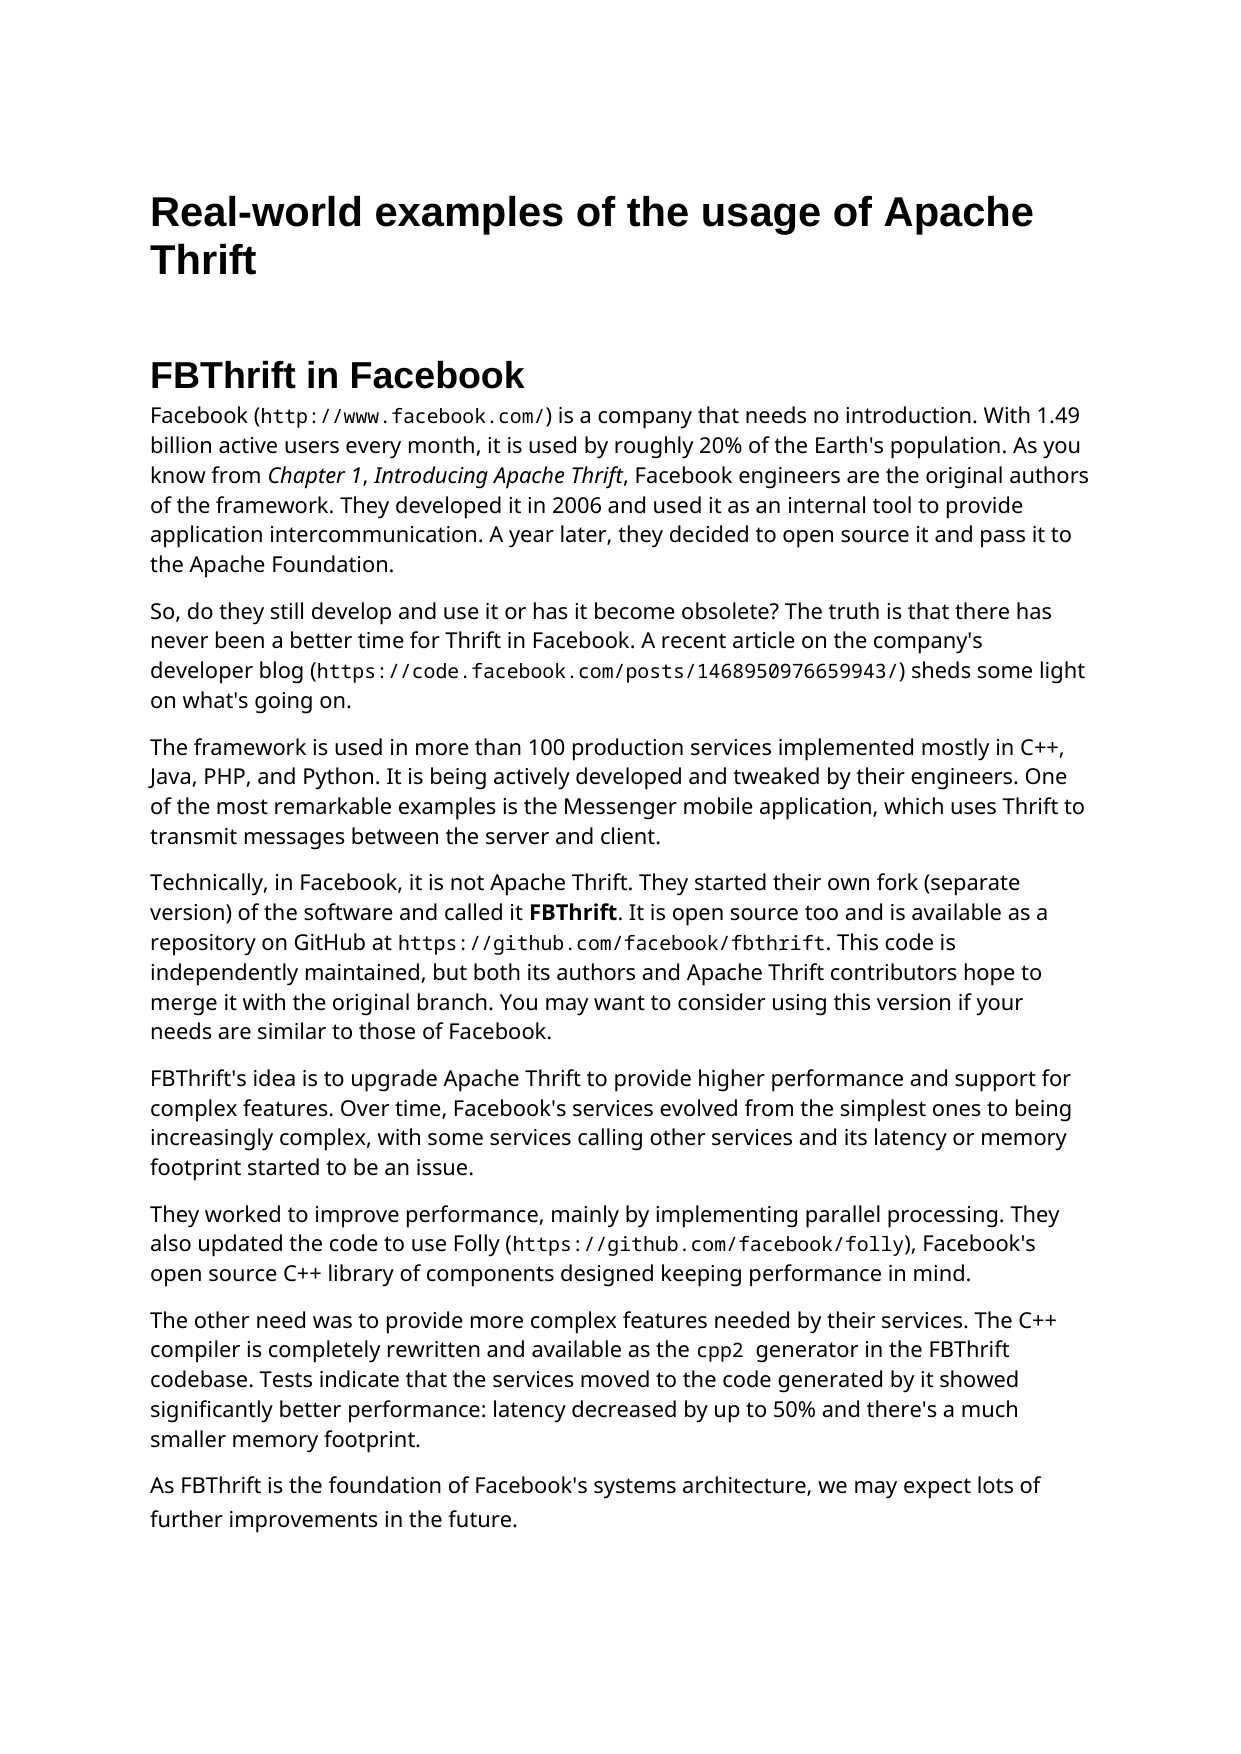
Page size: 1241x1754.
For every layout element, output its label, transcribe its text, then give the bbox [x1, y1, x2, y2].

text The other need was to provide more complex features needed by their services. The C++ compiler is completely rewritten and available as the cpp2 generator in the FBThrift codebase. Tests indicate that the services moved to the code generated by it showed significantly better performance: latency decreased by up to 50% and there's a much smaller memory footprint. [150, 1304, 1090, 1453]
text FBThrift's idea is to upgrade Apache Thrift to provide higher performance and support for complex features. Over time, Facebook's services evolved from the simplest ones to being increasingly complex, with some services calling other services and its latency or memory footprint started to be an issue. [150, 1063, 1090, 1182]
text As FBThrift is the foundation of Facebook's systems architecture, we may expect lots of further improvements in the future. [150, 1470, 1090, 1534]
text So, do they still develop and use it or has it become obsolete? The truth is that there has never been a better time for Thrift in Facebook. A recent article on the company's developer blog (https://code.facebook.com/posts/1468950976659943/) sheds some light on what's going on. [150, 596, 1090, 715]
text Real-world examples of the usage of Apache Thrift [150, 187, 1090, 283]
text FBThrift in Facebook [150, 353, 1090, 396]
text The framework is used in more than 100 production services implemented mostly in C++, Java, PHP, and Python. It is being actively developed and tweaked by their engineers. One of the most remarkable examples is the Messenger mobile application, which uses Thrift to transmit messages between the server and client. [150, 731, 1090, 851]
text They worked to improve performance, mainly by implementing parallel processing. They also updated the code to use Folly (https://github.com/facebook/folly), Facebook's open source C++ library of components designed keeping performance in mind. [150, 1198, 1090, 1288]
text Technically, in Facebook, it is not Apache Thrift. They started their own fork (separate version) of the software and called it FBThrift. It is open source too and is available as a repository on GitHub at https://github.com/facebook/fbthrift. This code is independently maintained, but both its authors and Apache Thrift contributors hope to merge it with the original branch. You may want to consider using this version if your needs are similar to those of Facebook. [150, 867, 1090, 1046]
text Facebook (http://www.facebook.com/) is a company that needs no introduction. With 1.49 billion active users every month, it is used by roughly 20% of the Earth's population. As you know from Chapter 1, Introducing Apache Thrift, Facebook engineers are the original authors of the framework. They developed it in 2006 and used it as an internal tool to provide application intercommunication. A year later, they decided to open source it and pass it to the Apache Foundation. [150, 400, 1090, 579]
